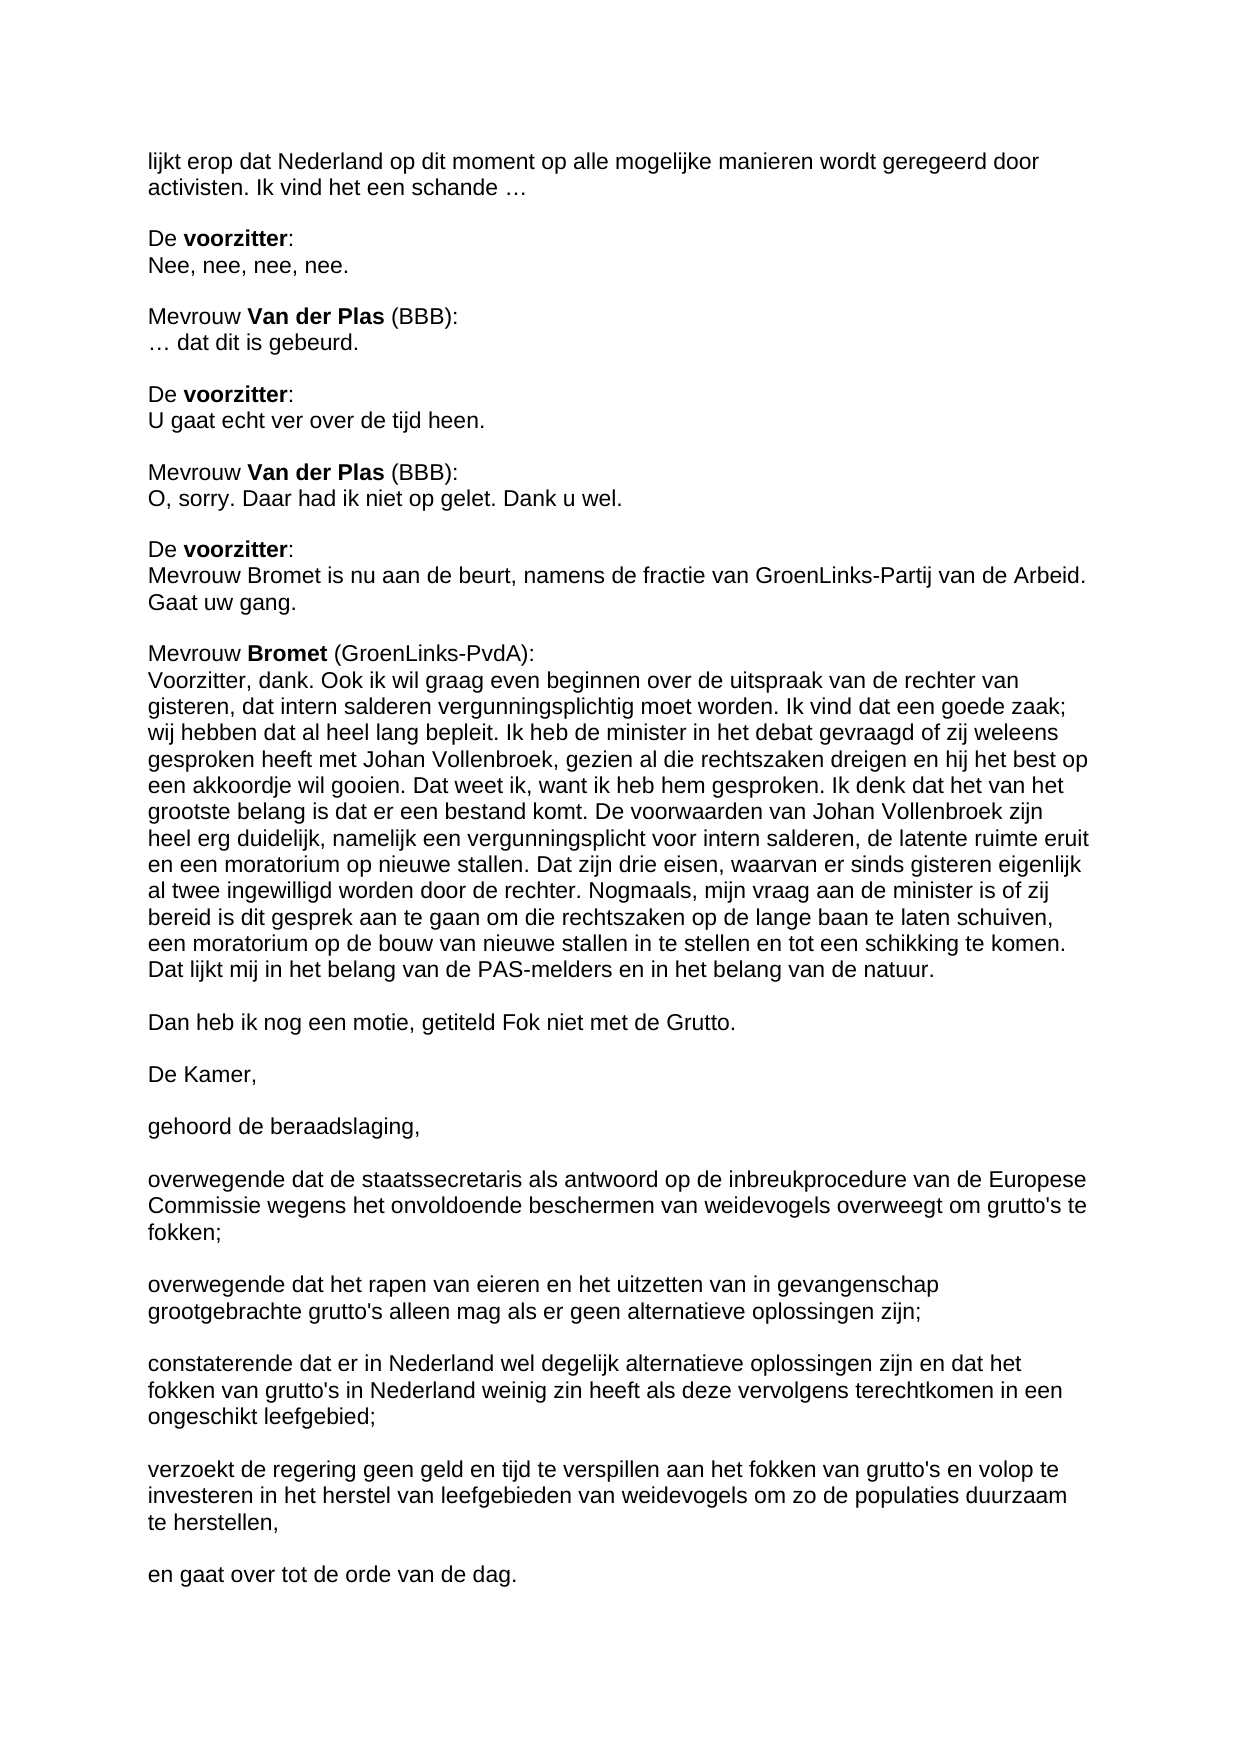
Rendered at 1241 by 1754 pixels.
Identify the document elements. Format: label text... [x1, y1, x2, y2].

text De Kamer, gehoord de beraadslaging, overwegende dat de staatssecretaris als antwoord op de inbreukprocedure van de Europese Commissie wegens het onvoldoende beschermen van weidevogels overweegt om grutto's te fokken; overwegende dat het rapen van eieren en het uitzetten van in gevangenschap grootgebrachte grutto's alleen mag als er geen alternatieve oplossingen zijn; constaterende dat er in Nederland wel degelijk alternatieve oplossingen zijn en dat het fokken van grutto's in Nederland weinig zin heeft als deze vervolgens terechtkomen in een ongeschikt leefgebied; verzoekt de regering geen geld en tijd te verspillen aan het fokken van grutto's en volop te investeren in het herstel van leefgebieden van weidevogels om zo de populaties duurzaam te herstellen, en gaat over tot de orde van de dag. [148, 1061, 1093, 1588]
text Mevrouw Van der Plas (BBB): … dat dit is gebeurd. [148, 303, 1093, 356]
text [148, 148, 1093, 200]
text De voorzitter: Nee, nee, nee, nee. [148, 225, 1093, 278]
text Mevrouw Bromet (GroenLinks-PvdA): Voorzitter, dank. Ook ik wil graag even beginnen over de uitspraak van de rechter van gisteren, dat intern salderen vergunningsplichtig moet worden. Ik vind dat een goede zaak; wij hebben dat al heel lang bepleit. Ik heb de minister in het debat gevraagd of zij weleens gesproken heeft met Johan Vollenbroek, gezien al die rechtszaken dreigen en hij het best op een akkoordje wil gooien. Dat weet ik, want ik heb hem gesproken. Ik denk dat het van het grootste belang is dat er een bestand komt. De voorwaarden van Johan Vollenbroek zijn heel erg duidelijk, namelijk een vergunningsplicht voor intern salderen, de latente ruimte eruit en een moratorium op nieuwe stallen. Dat zijn drie eisen, waarvan er sinds gisteren eigenlijk al twee ingewilligd worden door de rechter. Nogmaals, mijn vraag aan de minister is of zij bereid is dit gesprek aan te gaan om die rechtszaken op de lange baan te laten schuiven, een moratorium op de bouw van nieuwe stallen in te stellen en tot een schikking te komen. Dat lijkt mij in het belang van de PAS-melders en in het belang van de natuur. Dan heb ik nog een motie, getiteld Fok niet met de Grutto. [148, 640, 1093, 1036]
text De voorzitter: Mevrouw Bromet is nu aan de beurt, namens de fractie van GroenLinks-Partij van de Arbeid. Gaat uw gang. [148, 536, 1093, 615]
text Mevrouw Van der Plas (BBB): O, sorry. Daar had ik niet op gelet. Dank u wel. [148, 458, 1093, 511]
text De voorzitter: U gaat echt ver over de tijd heen. [148, 381, 1093, 433]
